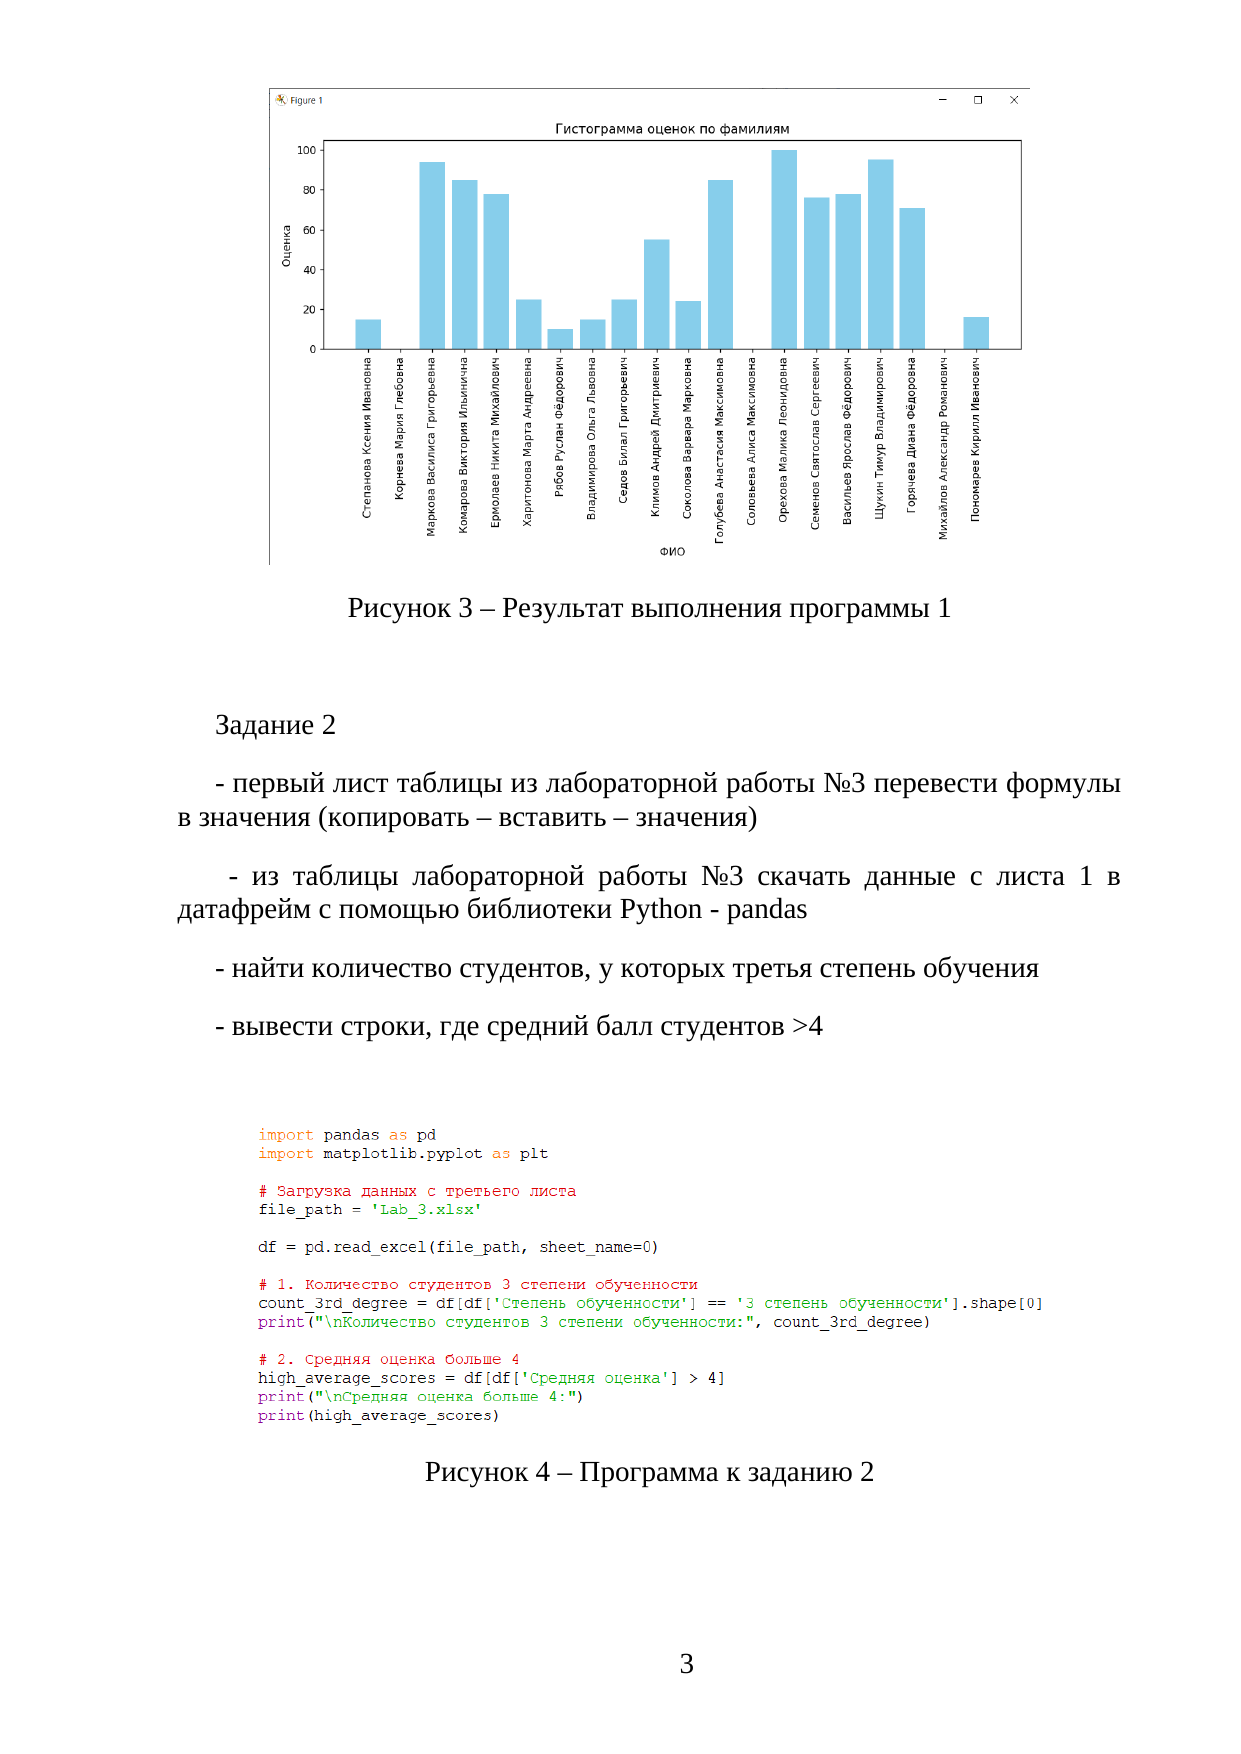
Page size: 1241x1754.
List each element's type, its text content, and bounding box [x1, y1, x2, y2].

picture [269, 88, 1030, 565]
text Рисунок 3 – Результат выполнения программы 1 [177, 590, 1122, 623]
text - из таблицы лабораторной работы №3 скачать данные с листа 1 в датафрейм с помощью библиотеки Python - pandas [177, 858, 1122, 925]
text - первый лист таблицы из лабораторной работы №3 перевести формулы в значения (копировать – вставить – значения) [177, 766, 1122, 833]
picture [254, 1125, 1045, 1429]
text Задание 2 [177, 707, 1122, 741]
text Рисунок 4 – Программа к заданию 2 [177, 1454, 1122, 1488]
text - найти количество студентов, у которых третья степень обучения [177, 950, 1122, 983]
text - вывести строки, где средний балл студентов >4 [177, 1008, 1122, 1042]
